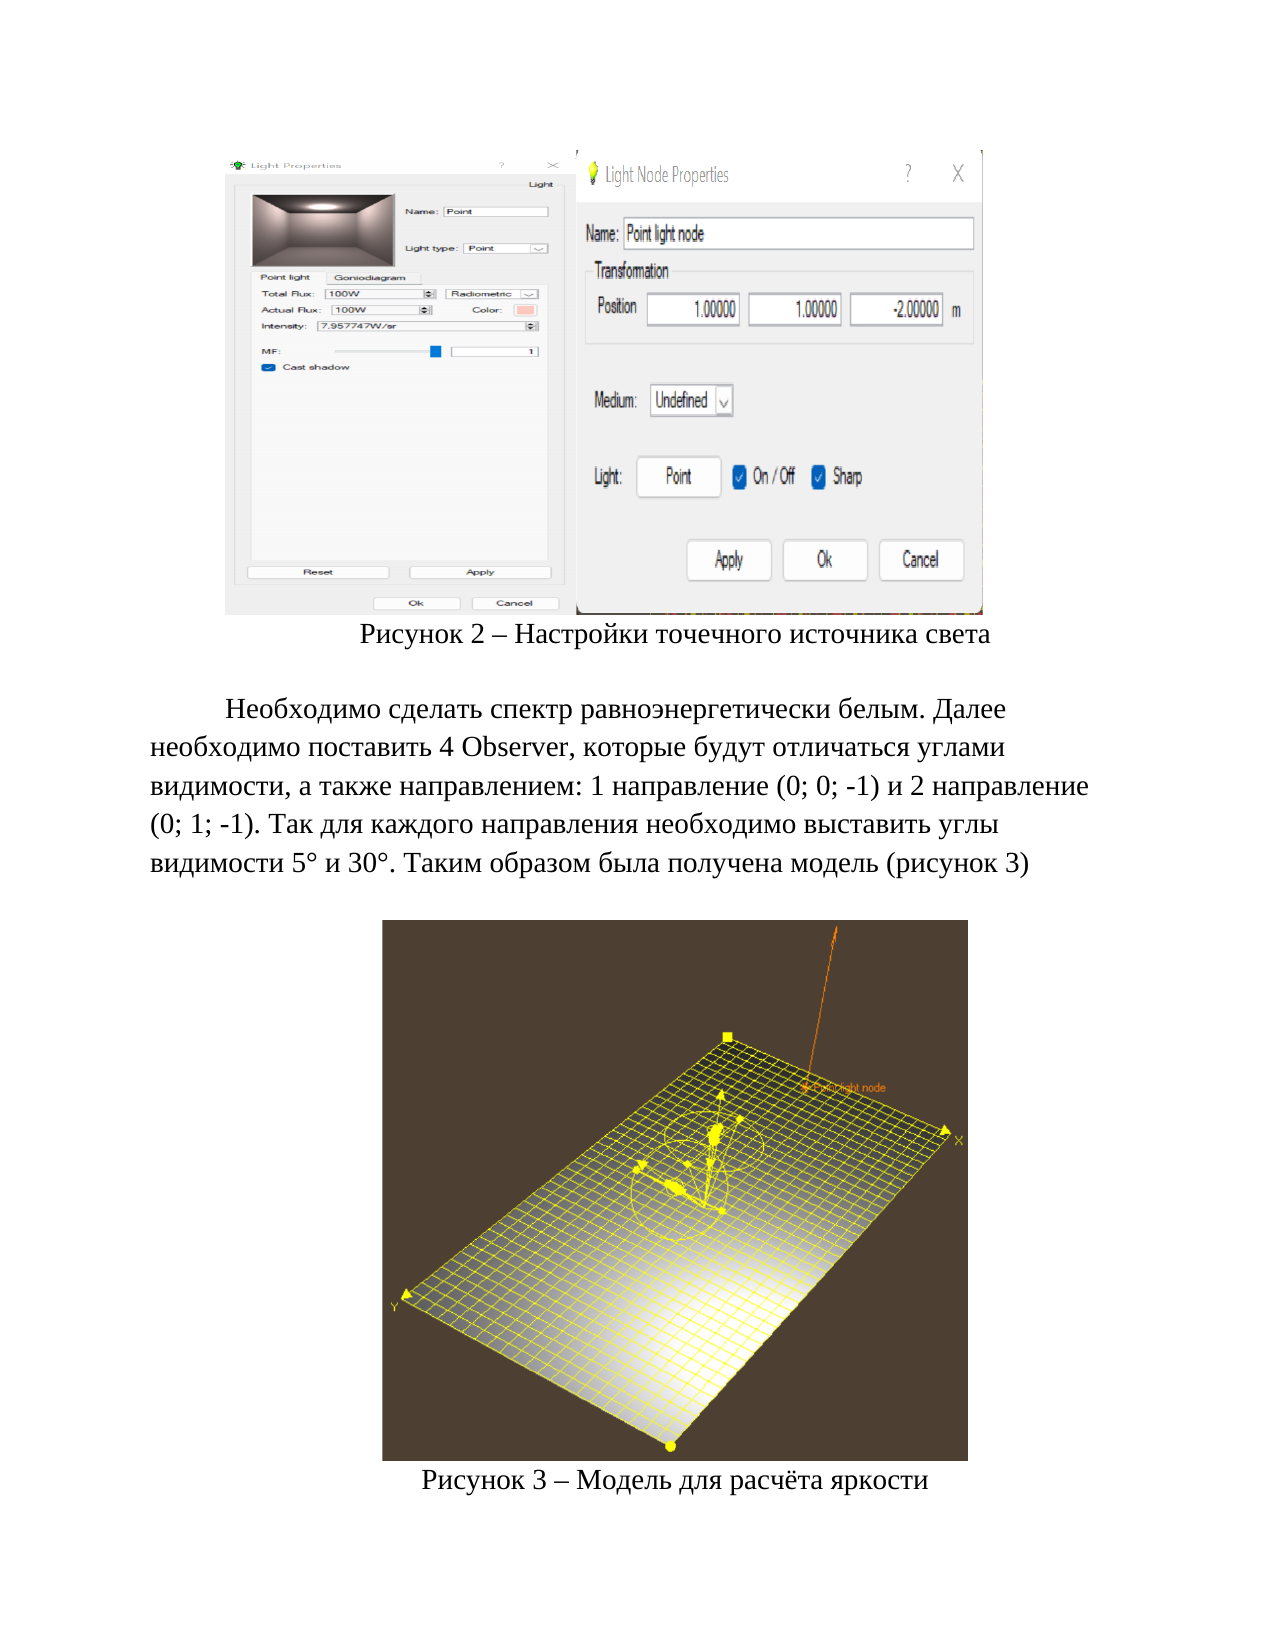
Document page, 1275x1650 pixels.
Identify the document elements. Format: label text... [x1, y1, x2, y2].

picture [225, 150, 983, 615]
text Рисунок 2 – Настройки точечного источника света [150, 616, 1125, 650]
picture [382, 920, 968, 1461]
text Рисунок 3 – Модель для расчёта яркости [150, 1462, 1125, 1496]
text Необходимо сделать спектр равноэнергетически белым. Далее необходимо поставить 4 Observer, которые будут отличаться углами видимости, а также направлением: 1 направление (0; 0; -1) и 2 направление (0; 1; -1). Так для каждого направления необходимо выставить углы видимости 5° и 30°. Таким образом была получена модель (рисунок 3) [150, 691, 1125, 879]
